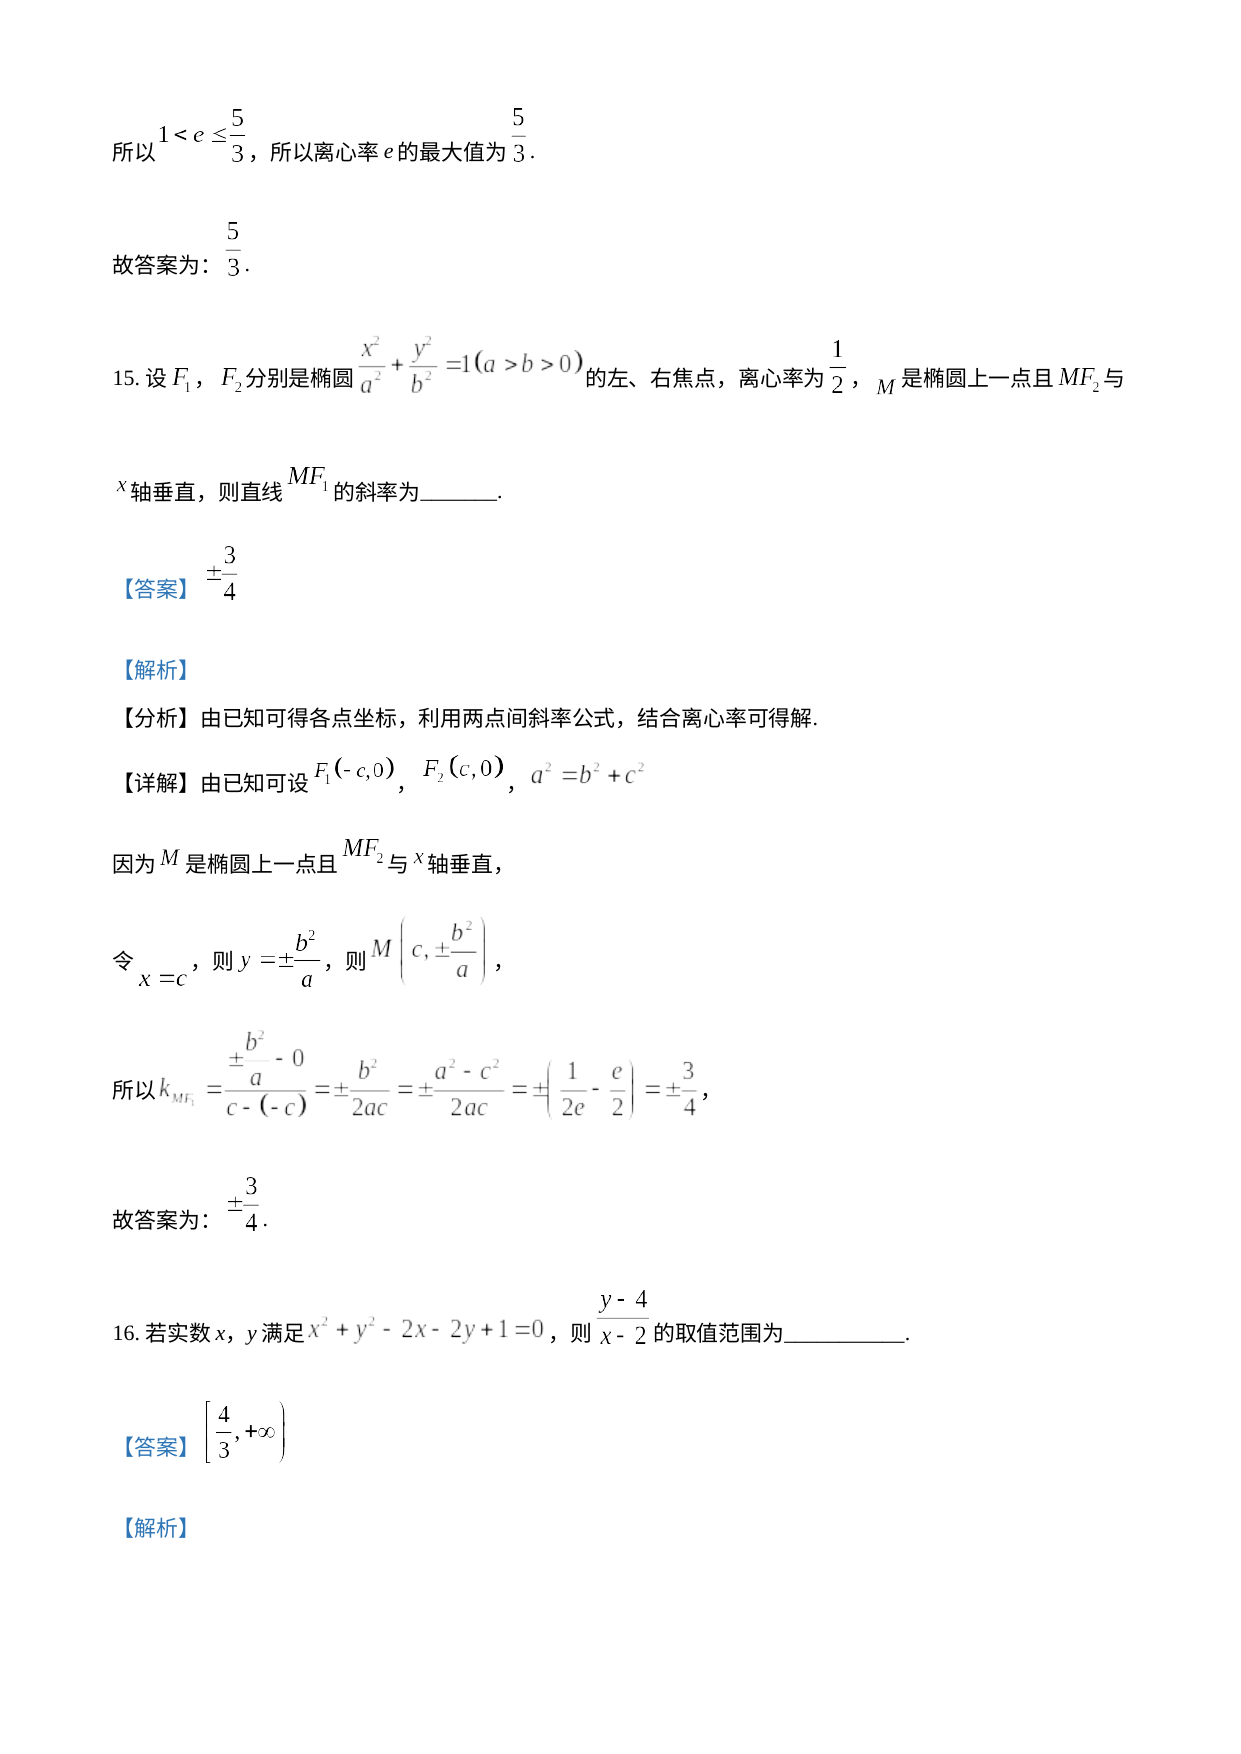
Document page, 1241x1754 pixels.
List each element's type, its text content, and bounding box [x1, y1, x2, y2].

text 故答案为：. [112, 215, 1128, 313]
text 令，则，则， [112, 911, 1128, 1008]
text 所以， [112, 1024, 1128, 1154]
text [112, 102, 1128, 199]
text 【解析】 [112, 1510, 1128, 1543]
text 15. 设，分别是椭圆的左、右焦点，离心率为，是椭圆上一点且与轴垂直，则直线的斜率为_______. [112, 328, 1128, 523]
text 【答案】 [112, 539, 1128, 637]
text 【答案】 [112, 1397, 1128, 1494]
text 【解析】 [112, 653, 1128, 685]
text 故答案为：. [112, 1170, 1128, 1268]
text 【详解】由已知可设，， [112, 749, 1128, 814]
text 因为是椭圆上一点且与轴垂直， [112, 830, 1128, 895]
text 16. 若实数x，y满足，则的取值范围为___________. [112, 1283, 1128, 1381]
text 【分析】由已知可得各点坐标，利用两点间斜率公式，结合离心率可得解. [112, 701, 1128, 733]
